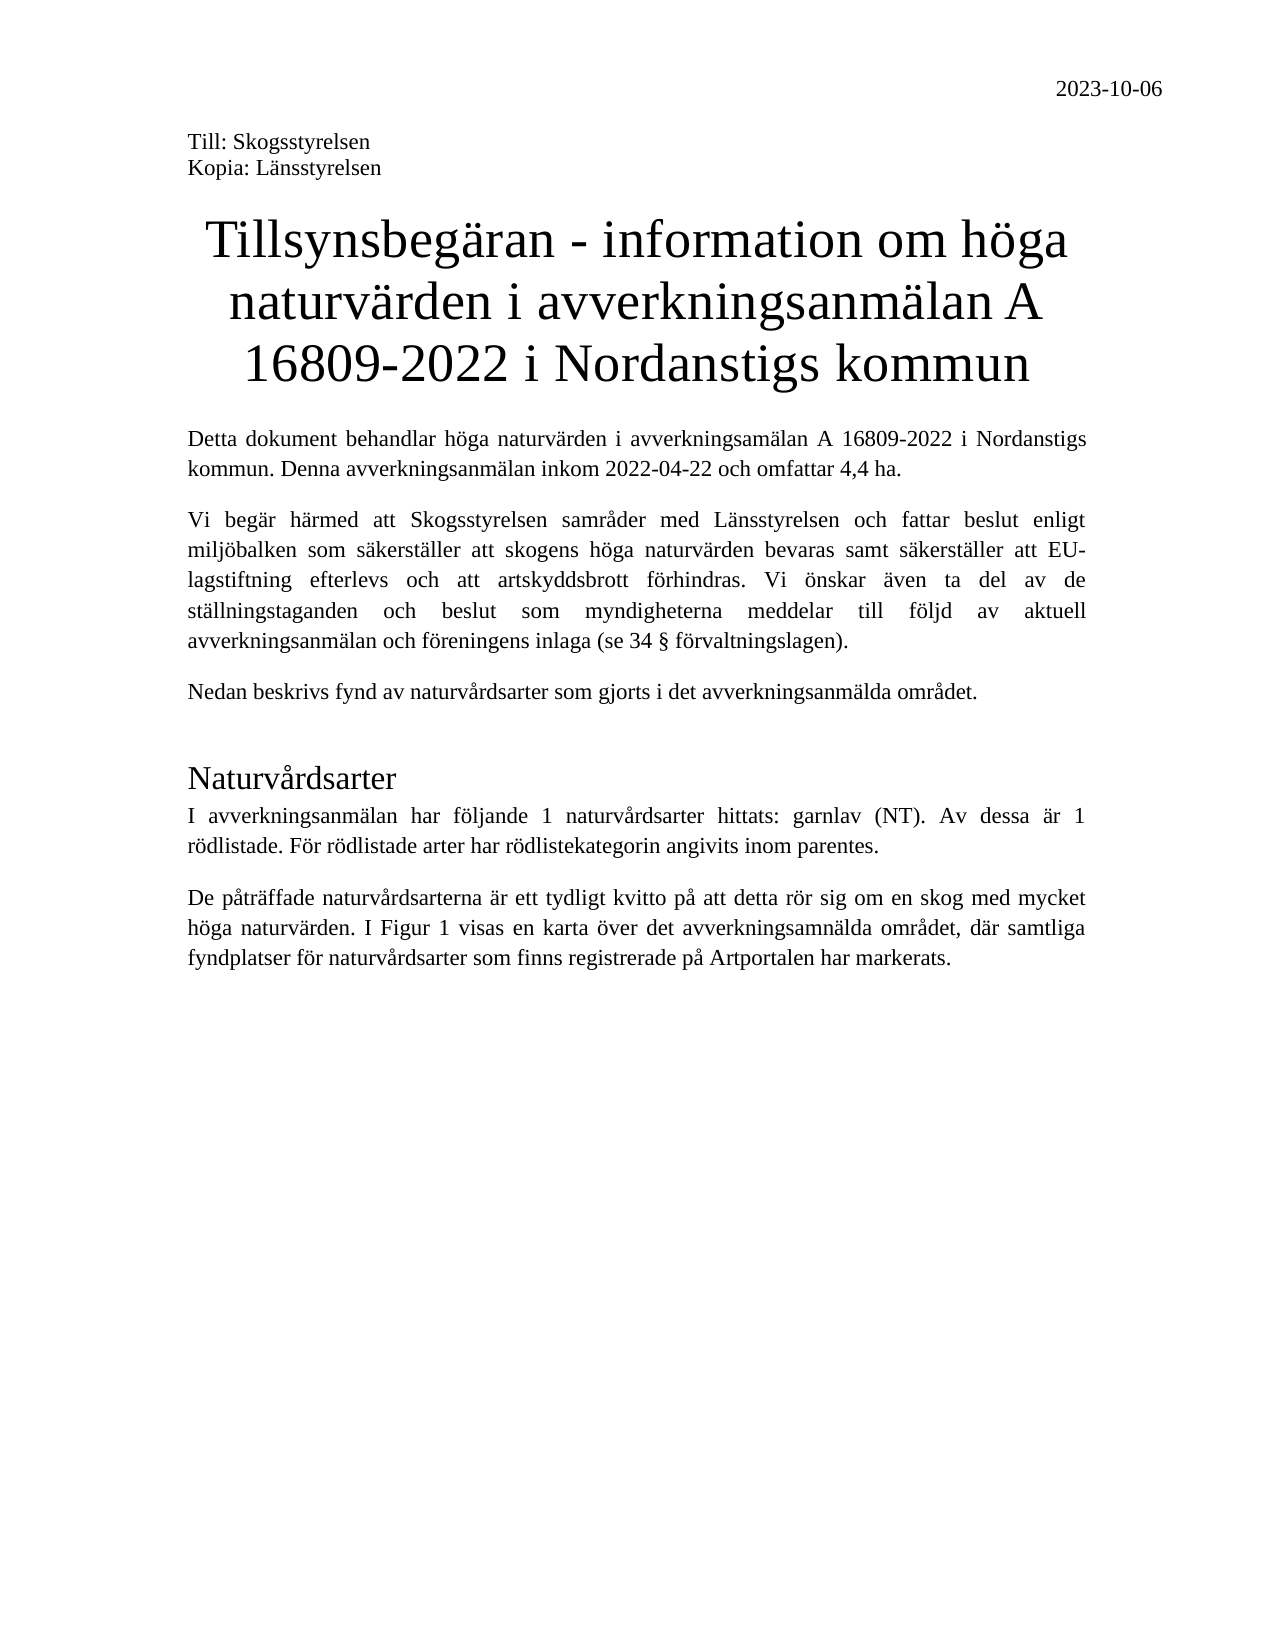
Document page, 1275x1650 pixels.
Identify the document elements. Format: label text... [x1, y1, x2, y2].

text Vi begär härmed att Skogsstyrelsen samråder med Länsstyrelsen och fattar beslut enligt miljöbalken som säkerställer att skogens höga naturvärden bevaras samt säkerställer att EU-lagstiftning efterlevs och att artskyddsbrott förhindras. Vi önskar även ta del av de ställningstaganden och beslut som myndigheterna meddelar till följd av aktuell avverkningsanmälan och föreningens inlaga (se 34 § förvaltningslagen). [187, 506, 1087, 653]
title Tillsynsbegäran - information om höga naturvärden i avverkningsanmälan A 16809-2022 i Nordanstigs kommun [187, 207, 1087, 394]
subtitle Naturvårdsarter [187, 758, 1087, 797]
text De påträffade naturvårdsarterna är ett tydligt kvitto på att detta rör sig om en skog med mycket höga naturvärden. I Figur 1 visas en karta över det avverkningsamnälda området, där samtliga fyndplatser för naturvårdsarter som finns registrerade på Artportalen har markerats. [187, 883, 1087, 970]
text Nedan beskrivs fynd av naturvårdsarter som gjorts i det avverkningsanmälda området. [187, 678, 1087, 704]
text I avverkningsanmälan har följande 1 naturvårdsarter hittats: garnlav (NT). Av dessa är 1 rödlistade. För rödlistade arter har rödlistekategorin angivits inom parentes. [187, 802, 1087, 859]
text Detta dokument behandlar höga naturvärden i avverkningsamälan A 16809-2022 i Nordanstigs kommun. Denna avverkningsanmälan inkom 2022-04-22 och omfattar 4,4 ha. [187, 425, 1087, 481]
